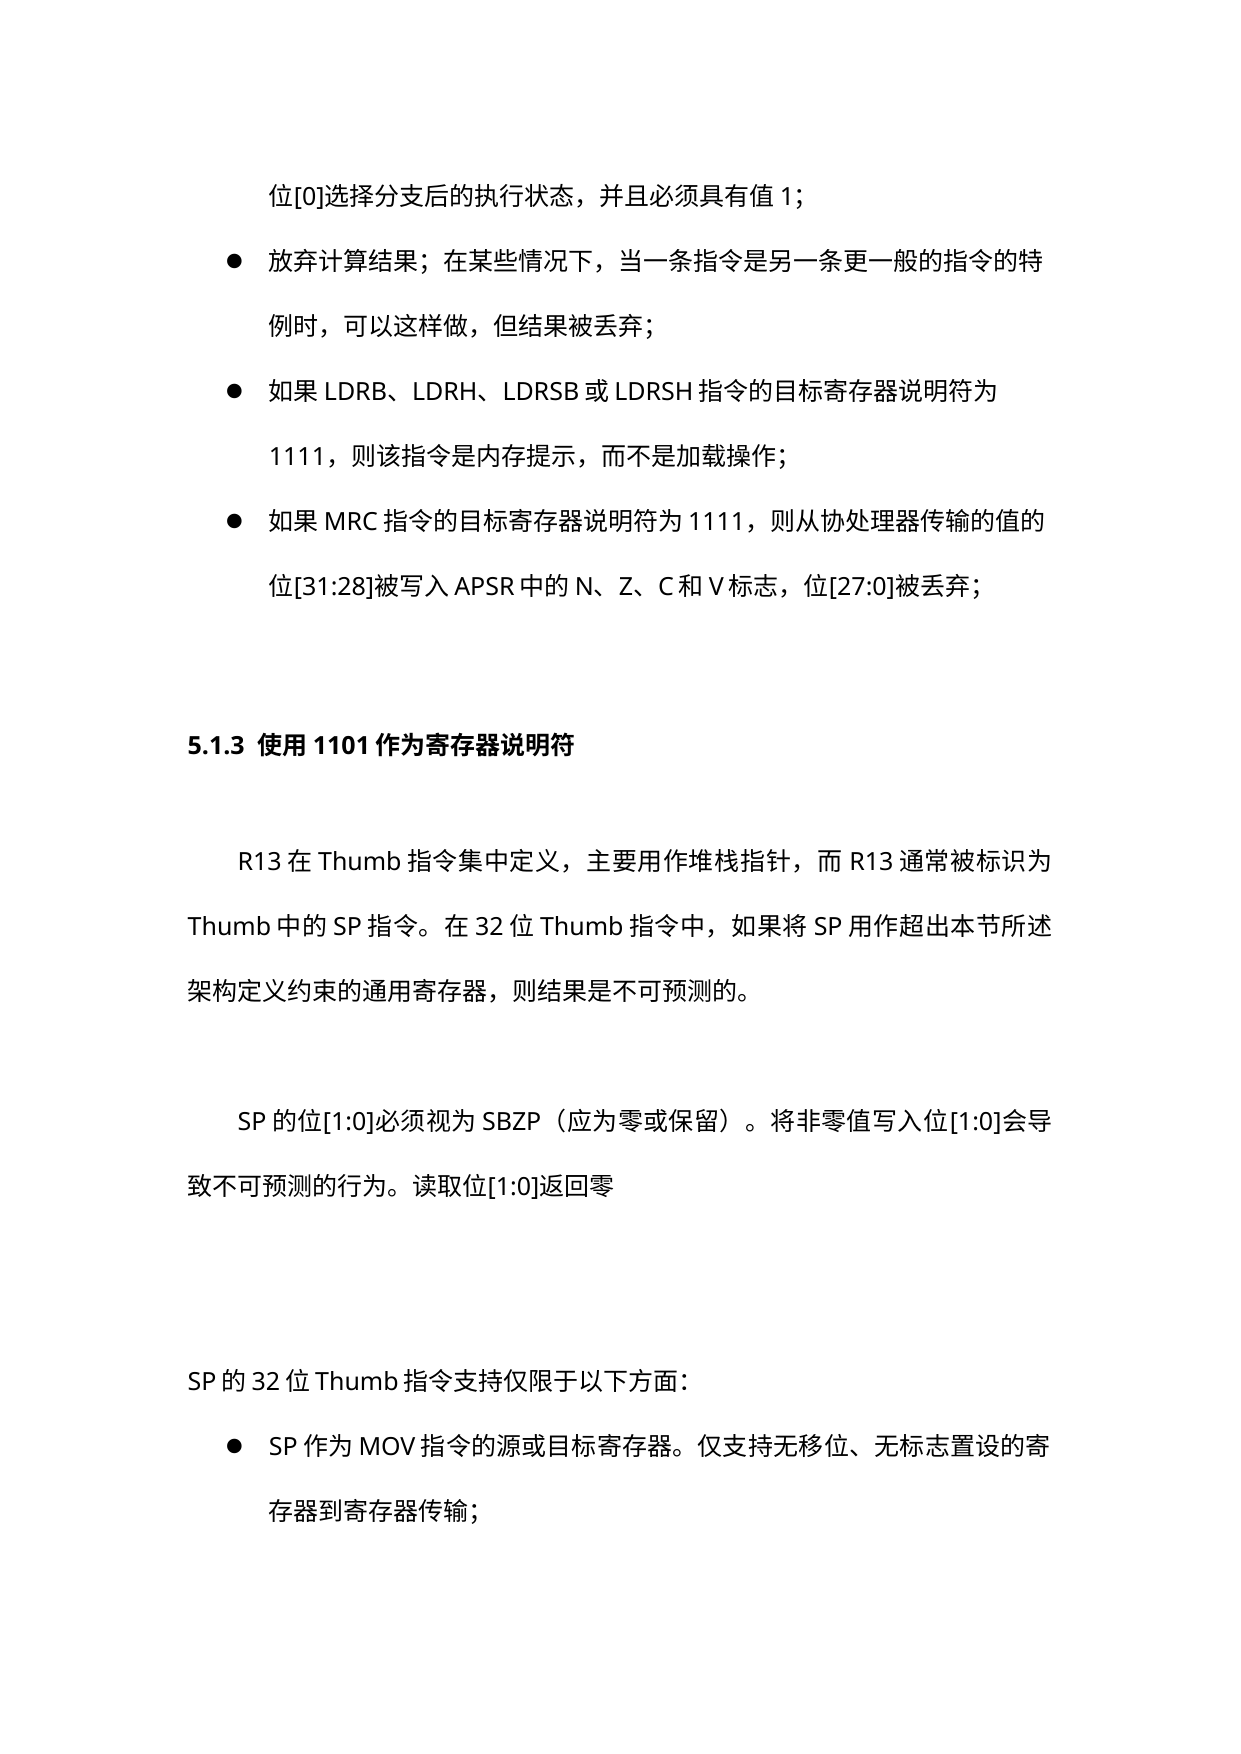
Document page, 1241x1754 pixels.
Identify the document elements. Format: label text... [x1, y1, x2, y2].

list 可将PC指定为LDR指令的目标寄存器。这是通过将Rt编码为1111来实现的。加载的值被视为地址，执行的效果是该地址的分支。加载值的位[0]选择分支后的执行状态，并且必须具有值1； [225, 162, 1053, 227]
list 如果LDRB、LDRH、LDRSB或LDRSH指令的目标寄存器说明符为1111，则该指令是内存提示，而不是加载操作； [225, 357, 1053, 487]
text R13在Thumb指令集中定义，主要用作堆栈指针，而R13通常被标识为Thumb中的SP指令。在32位Thumb指令中，如果将SP用作超出本节所述架构定义约束的通用寄存器，则结果是不可预测的。 [187, 827, 1053, 1022]
text SP的位[1:0]必须视为SBZP（应为零或保留）。将非零值写入位[1:0]会导致不可预测的行为。读取位[1:0]返回零 [187, 1087, 1053, 1217]
text SP的32位Thumb指令支持仅限于以下方面： [187, 1347, 1053, 1412]
list 如果MRC指令的目标寄存器说明符为1111，则从协处理器传输的值的位[31:28]被写入APSR中的N、Z、C和V标志，位[27:0]被丢弃； [225, 487, 1053, 617]
subtitle 5.1.3 使用1101作为寄存器说明符 [187, 711, 1053, 776]
list 放弃计算结果；在某些情况下，当一条指令是另一条更一般的指令的特例时，可以这样做，但结果被丢弃； [225, 227, 1053, 357]
list SP作为MOV指令的源或目标寄存器。仅支持无移位、无标志置设的寄存器到寄存器传输； [225, 1412, 1053, 1542]
